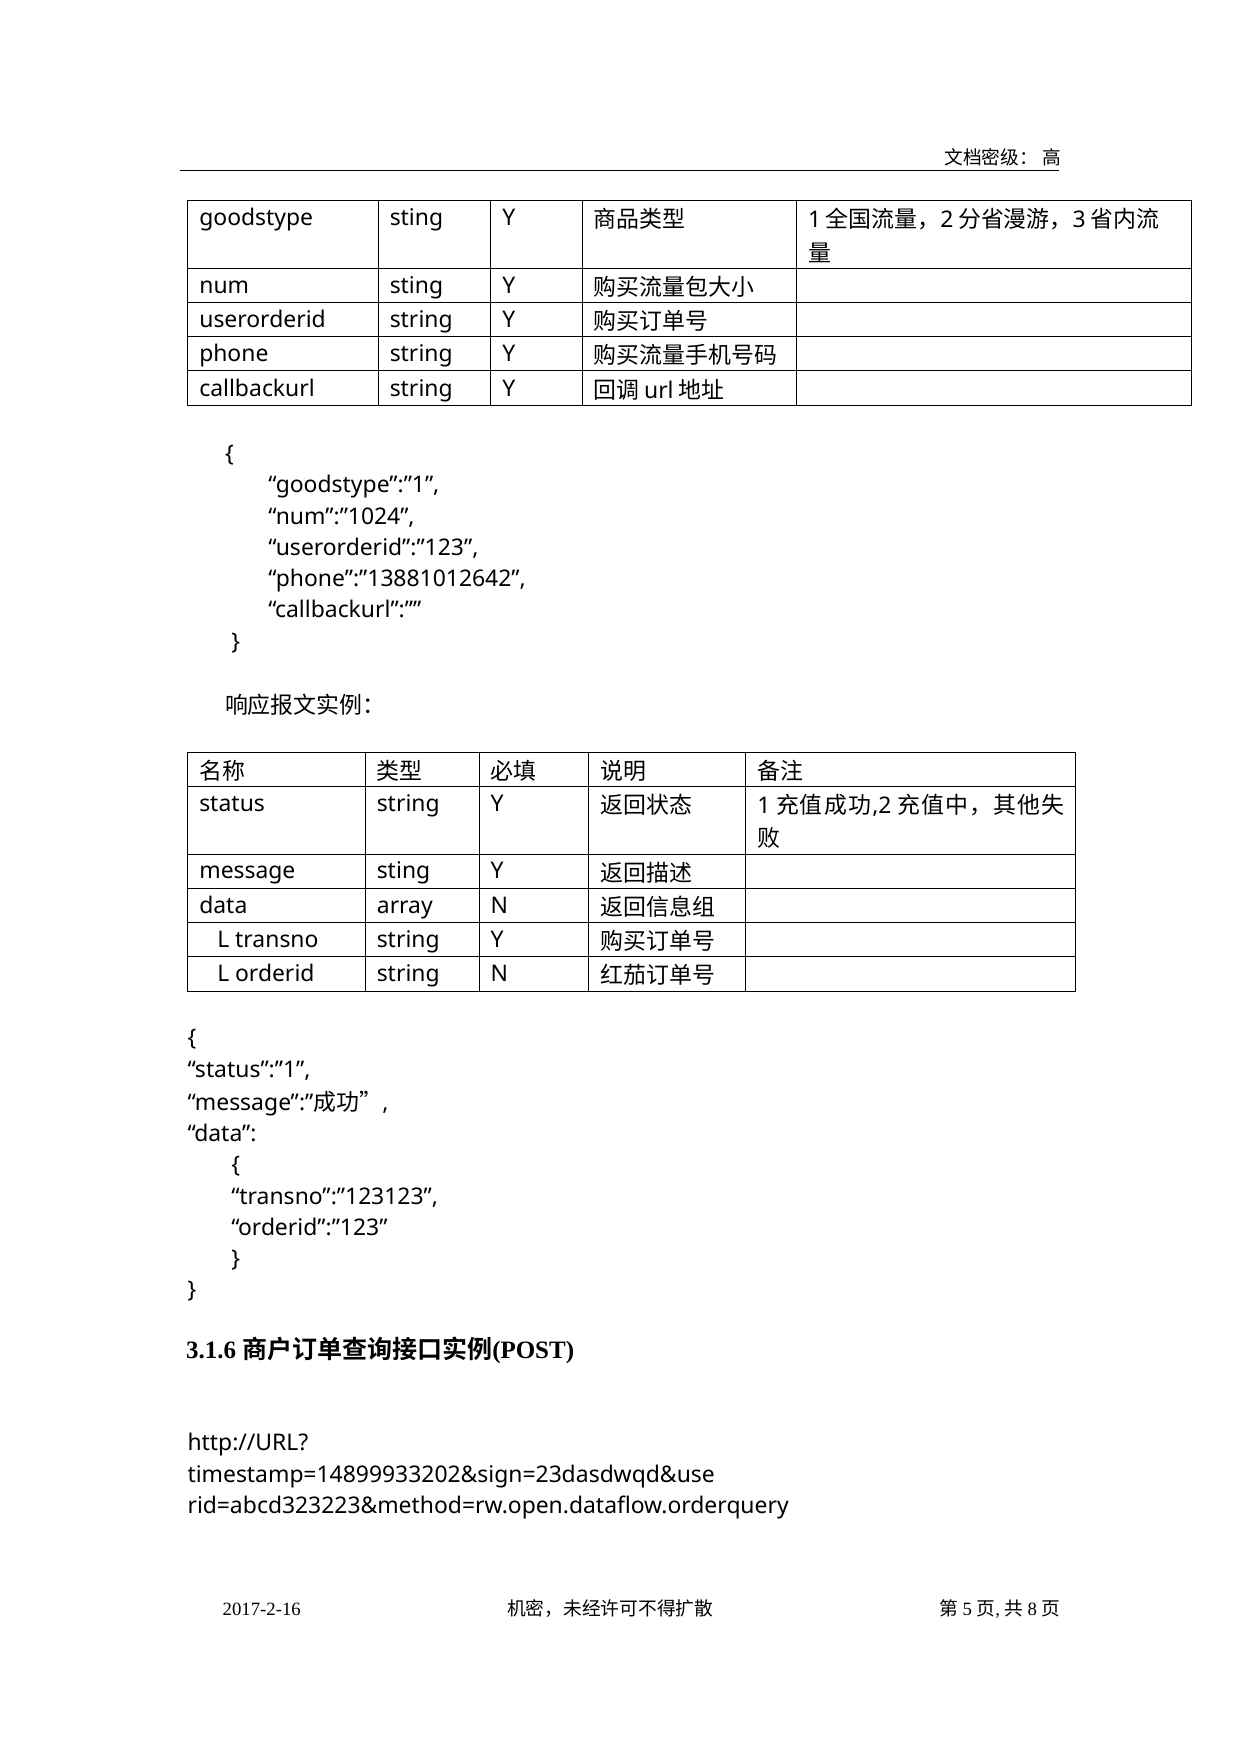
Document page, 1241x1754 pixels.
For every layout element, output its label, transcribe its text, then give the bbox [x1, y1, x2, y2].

text 响应报文实例： [225, 687, 1054, 720]
table_cell Y [491, 371, 582, 405]
table_cell status [188, 787, 365, 853]
table_cell sting [379, 201, 490, 268]
table_cell 购买订单号 [583, 303, 796, 336]
table_cell string [366, 923, 479, 956]
table_cell [797, 303, 1191, 336]
table_cell Y [480, 855, 588, 888]
table_cell [797, 269, 1191, 302]
text “userorderid”:”123”, [225, 531, 1054, 562]
text “num”:”1024”, [225, 499, 1054, 531]
table_cell L orderid [188, 957, 365, 991]
table_cell 回调url地址 [583, 371, 796, 405]
table_header 名称 [188, 753, 365, 786]
table_cell Y [491, 303, 582, 336]
table_cell message [188, 855, 365, 888]
table_cell goodstype [188, 201, 378, 268]
table_cell 购买订单号 [589, 923, 745, 956]
text “transno”:”123123”, [187, 1180, 1054, 1211]
table_cell 返回描述 [589, 855, 745, 888]
table_cell [746, 923, 1075, 956]
table_cell callbackurl [188, 371, 378, 405]
text { [225, 437, 1054, 468]
text http://URL?timestamp=14899933202&sign=23dasdwqd&userid=abcd323223&method=rw.open.dataflow.orderquery [187, 1426, 1054, 1520]
text “phone”:”13881012642”, [225, 562, 1054, 593]
table_cell 1全国流量，2分省漫游，3省内流量 [797, 201, 1191, 268]
text “message”:”成功”, [187, 1084, 1054, 1117]
table_cell Y [491, 337, 582, 370]
table_cell 1充值成功,2充值中，其他失败 [746, 787, 1075, 853]
table_cell sting [379, 269, 490, 302]
table_cell 返回状态 [589, 787, 745, 853]
text “goodstype”:”1”, [225, 468, 1054, 499]
table_cell data [188, 889, 365, 922]
text } [187, 1273, 1054, 1305]
table_cell [746, 957, 1075, 991]
table_cell string [366, 787, 479, 853]
table_cell userorderid [188, 303, 378, 336]
table_cell Y [480, 787, 588, 853]
table_cell string [379, 303, 490, 336]
text { [187, 1021, 1054, 1053]
table_cell num [188, 269, 378, 302]
table_cell Y [491, 269, 582, 302]
table_cell string [366, 957, 479, 991]
table_cell phone [188, 337, 378, 370]
table_cell 返回信息组 [589, 889, 745, 922]
table_cell [797, 371, 1191, 405]
table_cell Y [491, 201, 582, 268]
table_cell sting [366, 855, 479, 888]
text “callbackurl”:”” [225, 593, 1054, 624]
table_cell Y [480, 923, 588, 956]
text } [187, 624, 1054, 656]
table_header 备注 [746, 753, 1075, 786]
text { [187, 1148, 1054, 1180]
table_cell N [480, 889, 588, 922]
table_cell 购买流量手机号码 [583, 337, 796, 370]
table_cell L transno [188, 923, 365, 956]
table_header 类型 [366, 753, 479, 786]
table_cell [746, 889, 1075, 922]
table_cell [797, 337, 1191, 370]
table_header 必填 [480, 753, 588, 786]
table_cell string [379, 337, 490, 370]
table_cell 商品类型 [583, 201, 796, 268]
table_cell 红茄订单号 [589, 957, 745, 991]
text “data”: [187, 1117, 1054, 1148]
table_cell [746, 855, 1075, 888]
text “status”:”1”, [187, 1053, 1054, 1084]
table_cell string [379, 371, 490, 405]
table_cell 购买流量包大小 [583, 269, 796, 302]
text “orderid”:”123” [187, 1211, 1054, 1242]
subtitle 3.1.6 商户订单查询接口实例(POST) [186, 1330, 1054, 1366]
table_cell N [480, 957, 588, 991]
table_header 说明 [589, 753, 745, 786]
table_cell array [366, 889, 479, 922]
text } [187, 1242, 1054, 1273]
